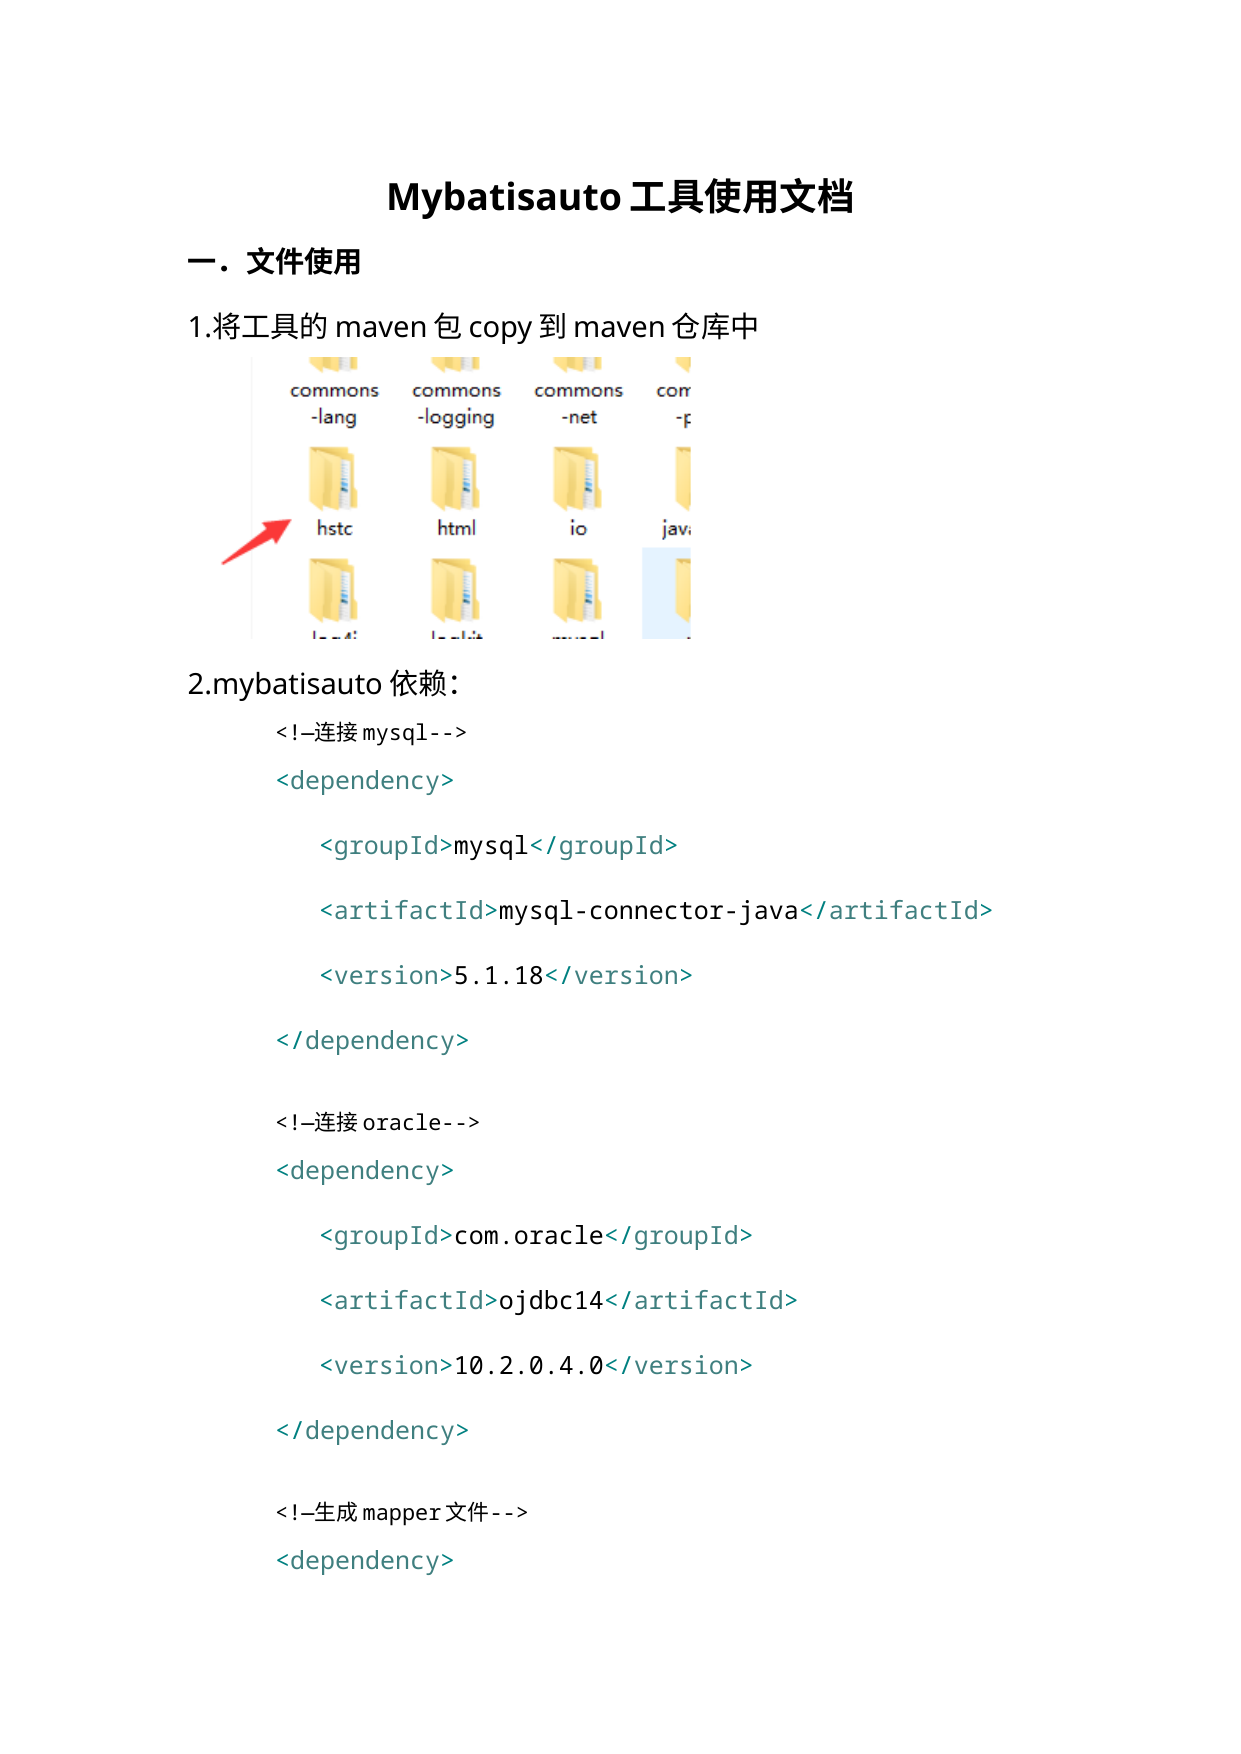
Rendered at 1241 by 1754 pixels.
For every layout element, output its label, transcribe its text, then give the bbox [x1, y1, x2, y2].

text <version>10.2.0.4.0</version> [187, 1332, 1053, 1397]
text <dependency> [187, 1137, 1053, 1202]
text <dependency> [187, 1527, 1053, 1592]
text <artifactId>mysql-connector-java</artifactId> [187, 877, 1053, 942]
text </dependency> [187, 1397, 1053, 1462]
text </dependency> [187, 1007, 1053, 1072]
text <groupId>mysql</groupId> [187, 812, 1053, 877]
text <artifactId>ojdbc14</artifactId> [187, 1267, 1053, 1332]
text 2.mybatisauto依赖： [187, 649, 1053, 714]
text <groupId>com.oracle</groupId> [187, 1202, 1053, 1267]
text 1.将工具的maven包copy到maven仓库中 [187, 292, 1053, 357]
text <!—连接oracle--> [231, 1104, 1053, 1137]
picture [187, 357, 691, 639]
text <version>5.1.18</version> [187, 942, 1053, 1007]
text <!—连接mysql--> [231, 714, 1053, 747]
text <dependency> [231, 747, 1053, 812]
text 一．文件使用 [187, 227, 1053, 292]
text <!—生成mapper文件--> [231, 1494, 1053, 1527]
text Mybatisauto工具使用文档 [187, 162, 1053, 227]
